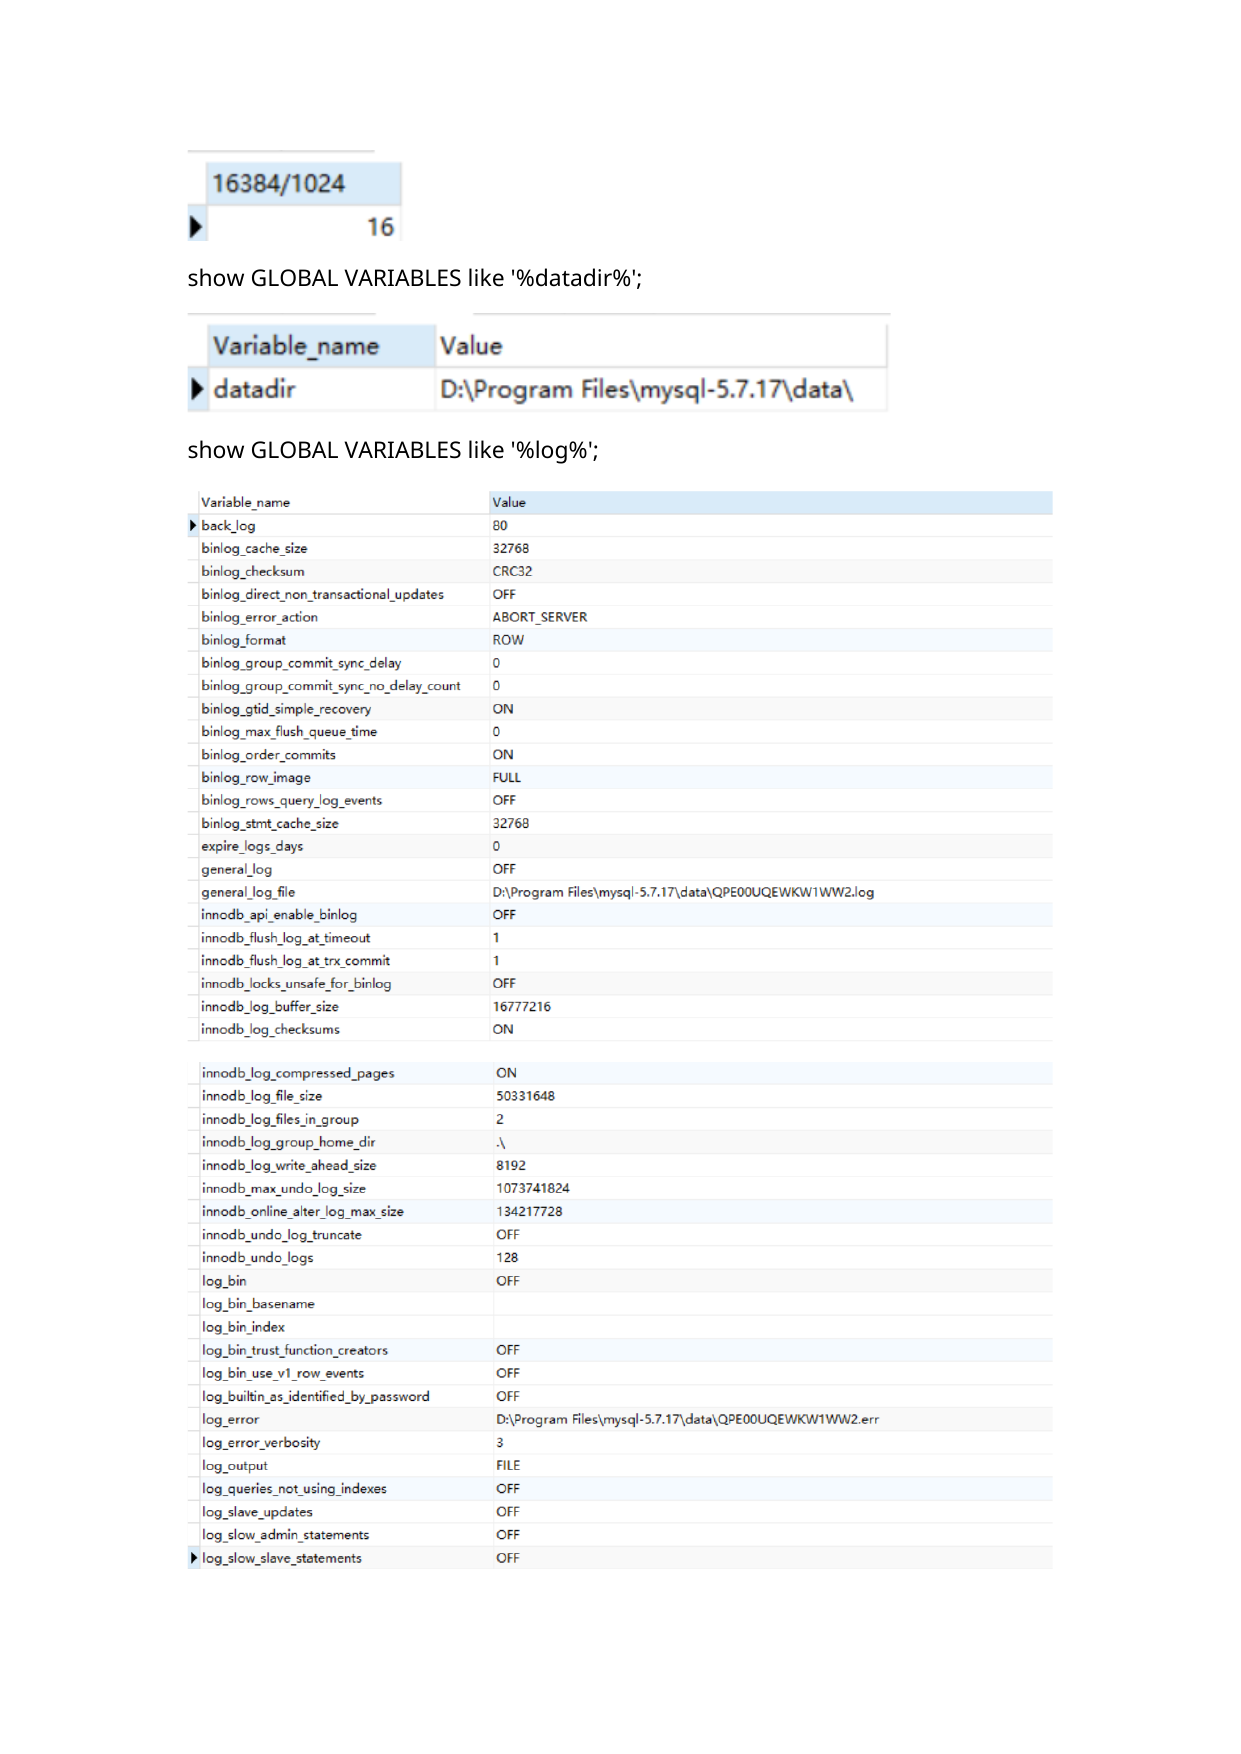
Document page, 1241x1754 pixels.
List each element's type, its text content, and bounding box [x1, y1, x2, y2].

text show GLOBAL VARIABLES like '%log%'; [187, 434, 1053, 466]
picture [187, 313, 891, 414]
picture [187, 486, 1053, 1042]
picture [187, 1062, 1053, 1569]
text show GLOBAL VARIABLES like '%datadir%'; [187, 261, 1053, 293]
picture [187, 150, 419, 241]
